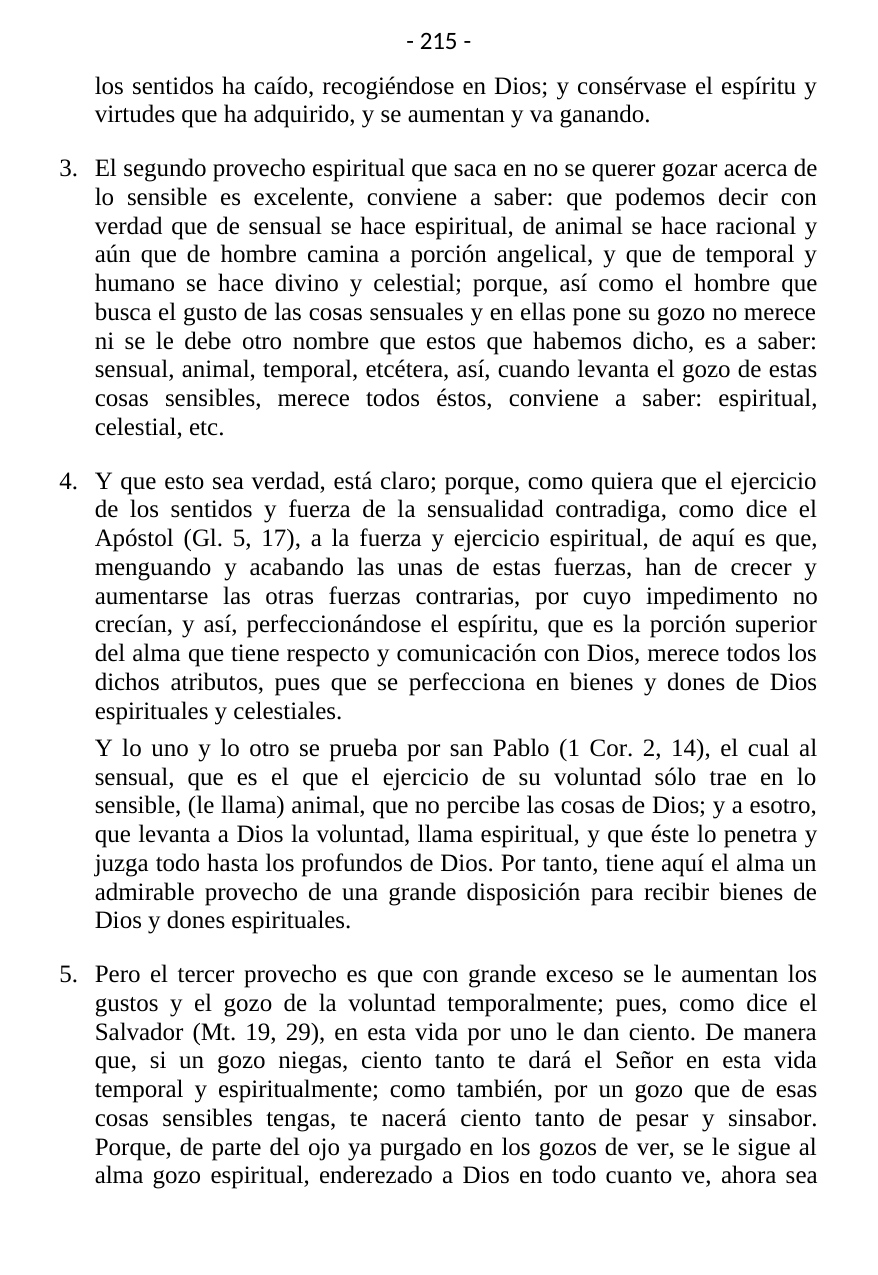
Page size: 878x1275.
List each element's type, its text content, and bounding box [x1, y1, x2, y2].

text 3. El segundo provecho espiritual que saca en no se querer gozar acerca de lo sensible es excelente, conviene a saber: que podemos decir con verdad que de sensual se hace espiritual, de animal se hace racional y aún que de hombre camina a porción angelical, y que de temporal y humano se hace divino y celestial; porque, así como el hombre que busca el gusto de las cosas sensuales y en ellas pone su gozo no merece ni se le debe otro nombre que estos que habemos dicho, es a saber: sensual, animal, temporal, etcétera, así, cuando levanta el gozo de estas cosas sensibles, merece todos éstos, conviene a saber: espiritual, celestial, etc. [59, 153, 818, 441]
text 4. Y que esto sea verdad, está claro; porque, como quiera que el ejercicio de los sentidos y fuerza de la sensualidad contradiga, como dice el Apóstol (Gl. 5, 17), a la fuerza y ejercicio espiritual, de aquí es que, menguando y acabando las unas de estas fuerzas, han de crecer y aumentarse las otras fuerzas contrarias, por cuyo impedimento no crecían, y así, perfeccionándose el espíritu, que es la porción superior del alma que tiene respecto y comunicación con Dios, merece todos los dichos atributos, pues que se perfecciona en bienes y dones de Dios espirituales y celestiales. [59, 466, 818, 724]
text Y lo uno y lo otro se prueba por san Pablo (1 Cor. 2, 14), el cual al sensual, que es el que el ejercicio de su voluntad sólo trae en lo sensible, (le llama) animal, que no percibe las cosas de Dios; y a esotro, que levanta a Dios la voluntad, llama espiritual, y que éste lo penetra y juzga todo hasta los profundos de Dios. Por tanto, tiene aquí el alma un admirable provecho de una grande disposición para recibir bienes de Dios y dones espirituales. [94, 733, 818, 934]
